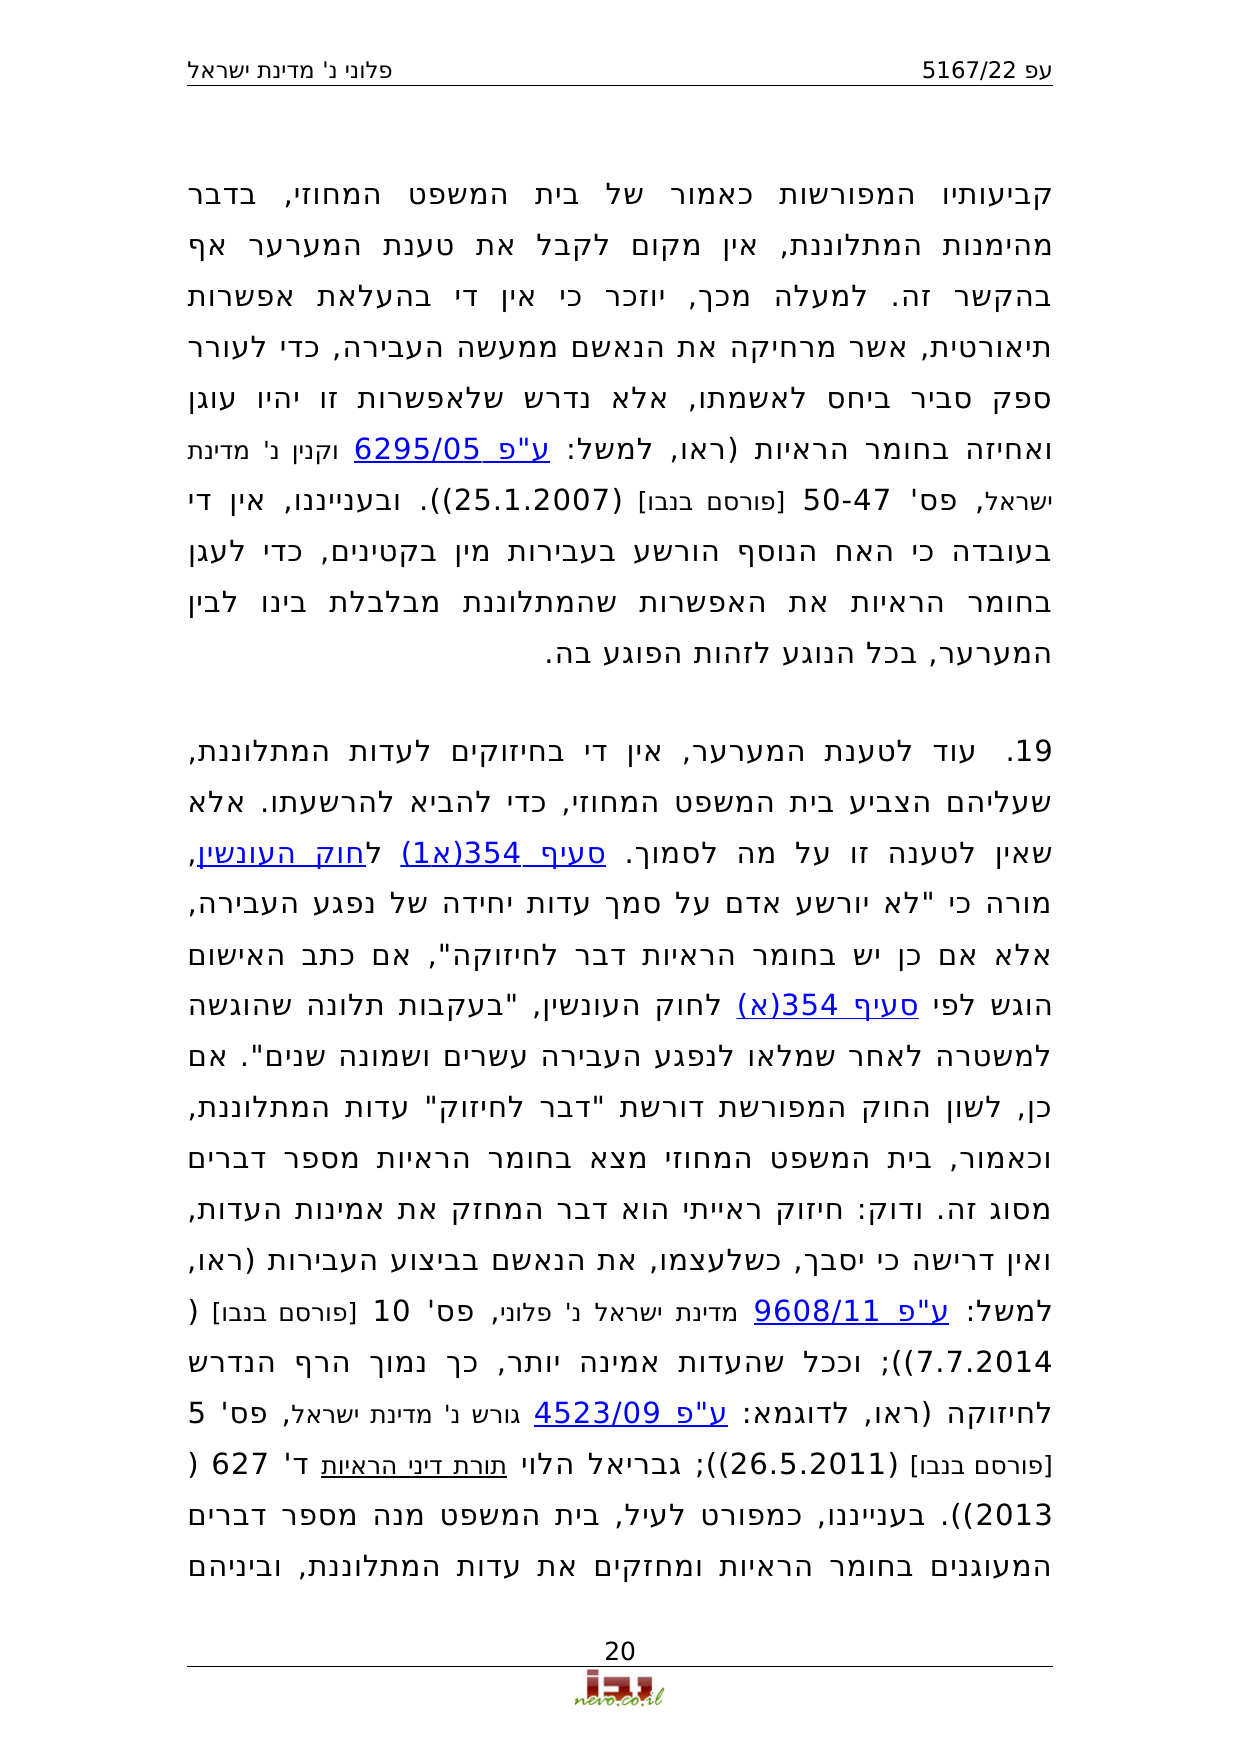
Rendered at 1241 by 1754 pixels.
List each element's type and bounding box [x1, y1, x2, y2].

text [187, 734, 1053, 1583]
picture [574, 1669, 666, 1707]
text [187, 177, 1053, 670]
